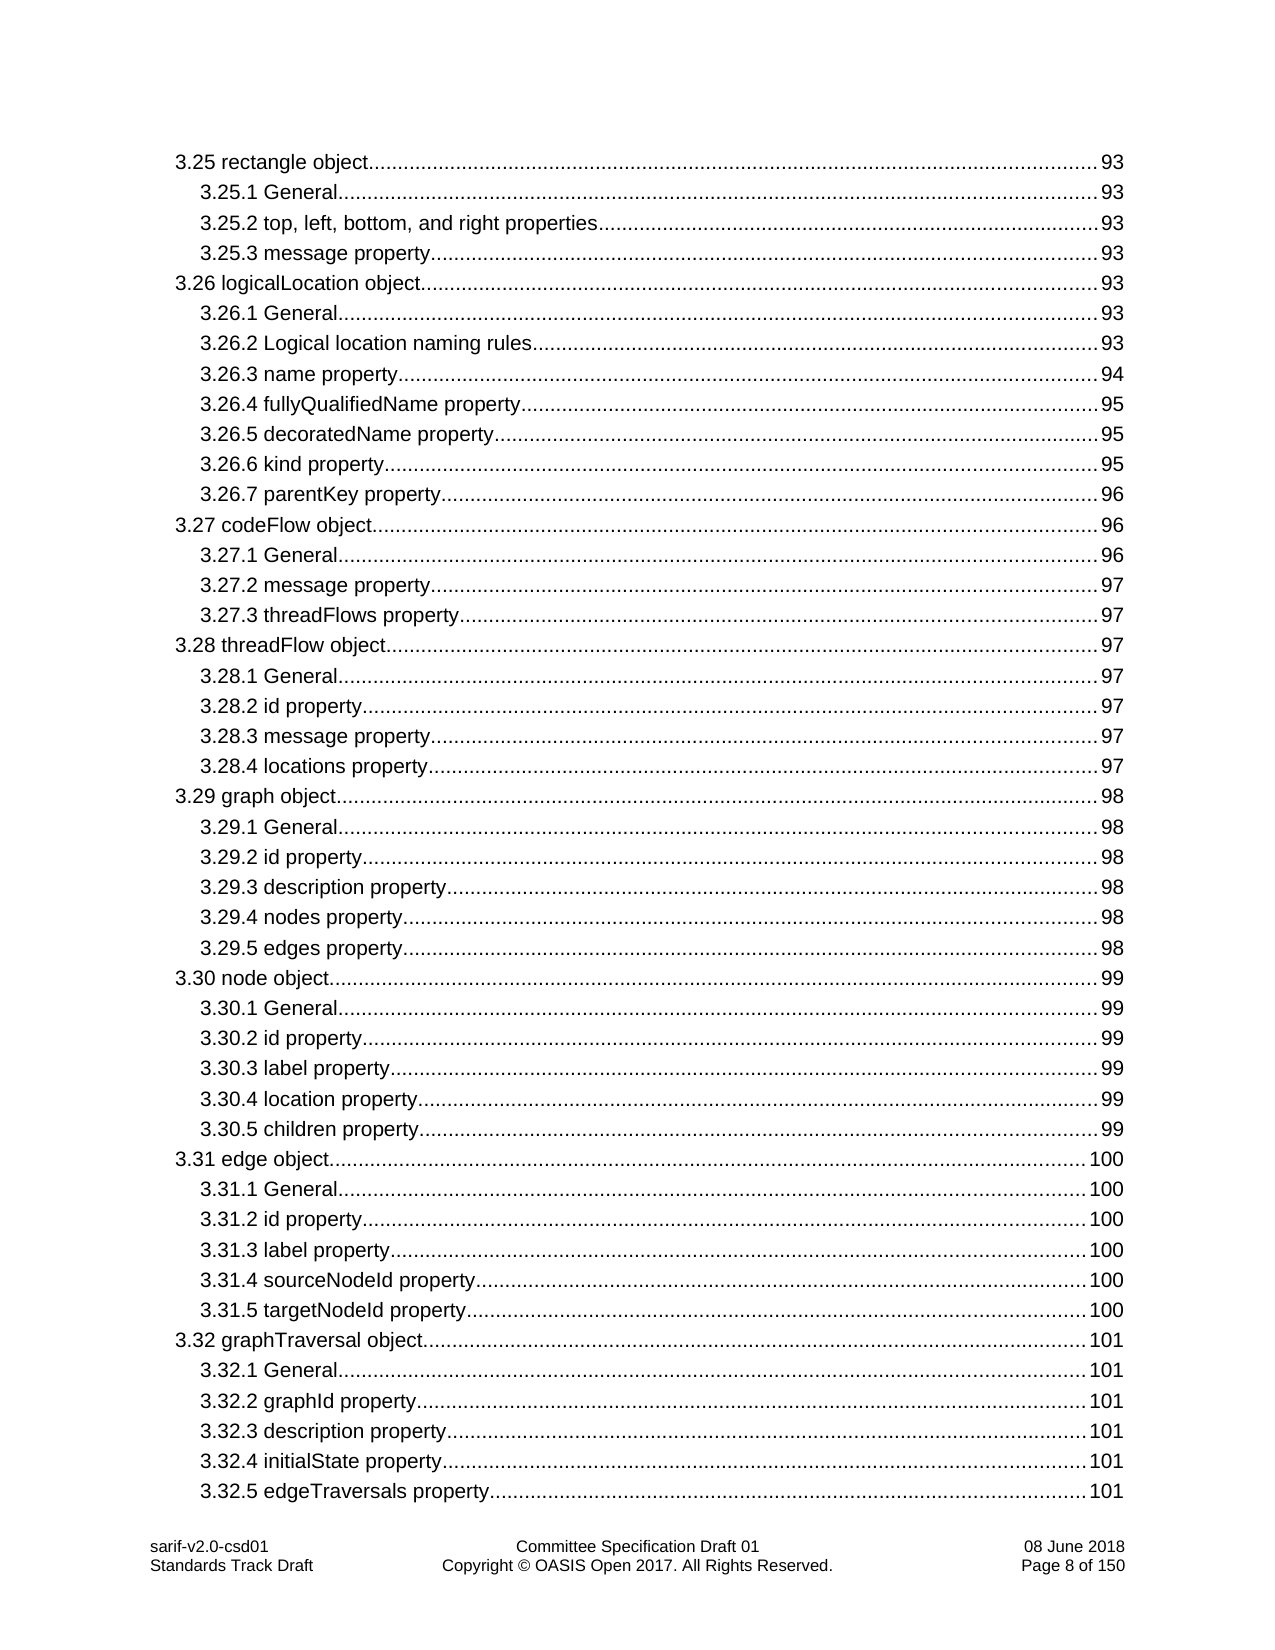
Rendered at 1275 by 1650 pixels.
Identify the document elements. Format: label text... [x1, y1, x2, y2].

text 3.28.2 id property 97 [200, 694, 1125, 718]
text 3.29.1 General 98 [200, 814, 1125, 838]
text 3.31.4 sourceNodeId property 100 [200, 1268, 1125, 1292]
text 3.25.3 message property 93 [200, 241, 1125, 264]
text 3.25 rectangle object 93 [175, 150, 1125, 174]
text 3.29 graph object 98 [175, 784, 1125, 808]
text 3.28 threadFlow object 97 [175, 633, 1125, 657]
text 3.26.2 Logical location naming rules 93 [200, 331, 1125, 355]
text 3.26 logicalLocation object 93 [175, 271, 1125, 295]
text 3.32.3 description property 101 [200, 1419, 1125, 1443]
text 3.31.1 General 100 [200, 1177, 1125, 1201]
text 3.28.3 message property 97 [200, 724, 1125, 748]
text 3.26.5 decoratedName property 95 [200, 422, 1125, 446]
text 3.31 edge object 100 [175, 1147, 1125, 1171]
text 3.30.1 General 99 [200, 996, 1125, 1020]
text 3.30 node object 99 [175, 966, 1125, 989]
text 3.28.4 locations property 97 [200, 754, 1125, 778]
text 3.25.1 General 93 [200, 180, 1125, 204]
text 3.29.4 nodes property 98 [200, 905, 1125, 929]
text 3.27.1 General 96 [200, 543, 1125, 567]
text 3.32 graphTraversal object 101 [175, 1328, 1125, 1352]
text 3.29.5 edges property 98 [200, 935, 1125, 959]
text 3.30.3 label property 99 [200, 1056, 1125, 1080]
text 3.27.3 threadFlows property 97 [200, 603, 1125, 627]
text 3.30.4 location property 99 [200, 1086, 1125, 1110]
text 3.27 codeFlow object 96 [175, 512, 1125, 536]
text 3.29.2 id property 98 [200, 845, 1125, 869]
text 3.32.2 graphId property 101 [200, 1388, 1125, 1412]
text 3.31.3 label property 100 [200, 1237, 1125, 1261]
text 3.25.2 top, left, bottom, and right properties 93 [200, 210, 1125, 234]
text 3.29.3 description property 98 [200, 875, 1125, 899]
text 3.26.7 parentKey property 96 [200, 482, 1125, 506]
text 3.26.3 name property 94 [200, 361, 1125, 385]
text 3.30.2 id property 99 [200, 1026, 1125, 1050]
text 3.31.5 targetNodeId property 100 [200, 1298, 1125, 1322]
text 3.27.2 message property 97 [200, 573, 1125, 597]
text 3.26.1 General 93 [200, 301, 1125, 325]
text 3.32.4 initialState property 101 [200, 1449, 1125, 1473]
text 3.30.5 children property 99 [200, 1117, 1125, 1141]
text 3.28.1 General 97 [200, 663, 1125, 687]
text 3.26.4 fullyQualifiedName property 95 [200, 392, 1125, 416]
text 3.26.6 kind property 95 [200, 452, 1125, 476]
text 3.31.2 id property 100 [200, 1207, 1125, 1231]
text 3.32.1 General 101 [200, 1358, 1125, 1382]
text 3.32.5 edgeTraversals property 101 [200, 1479, 1125, 1503]
